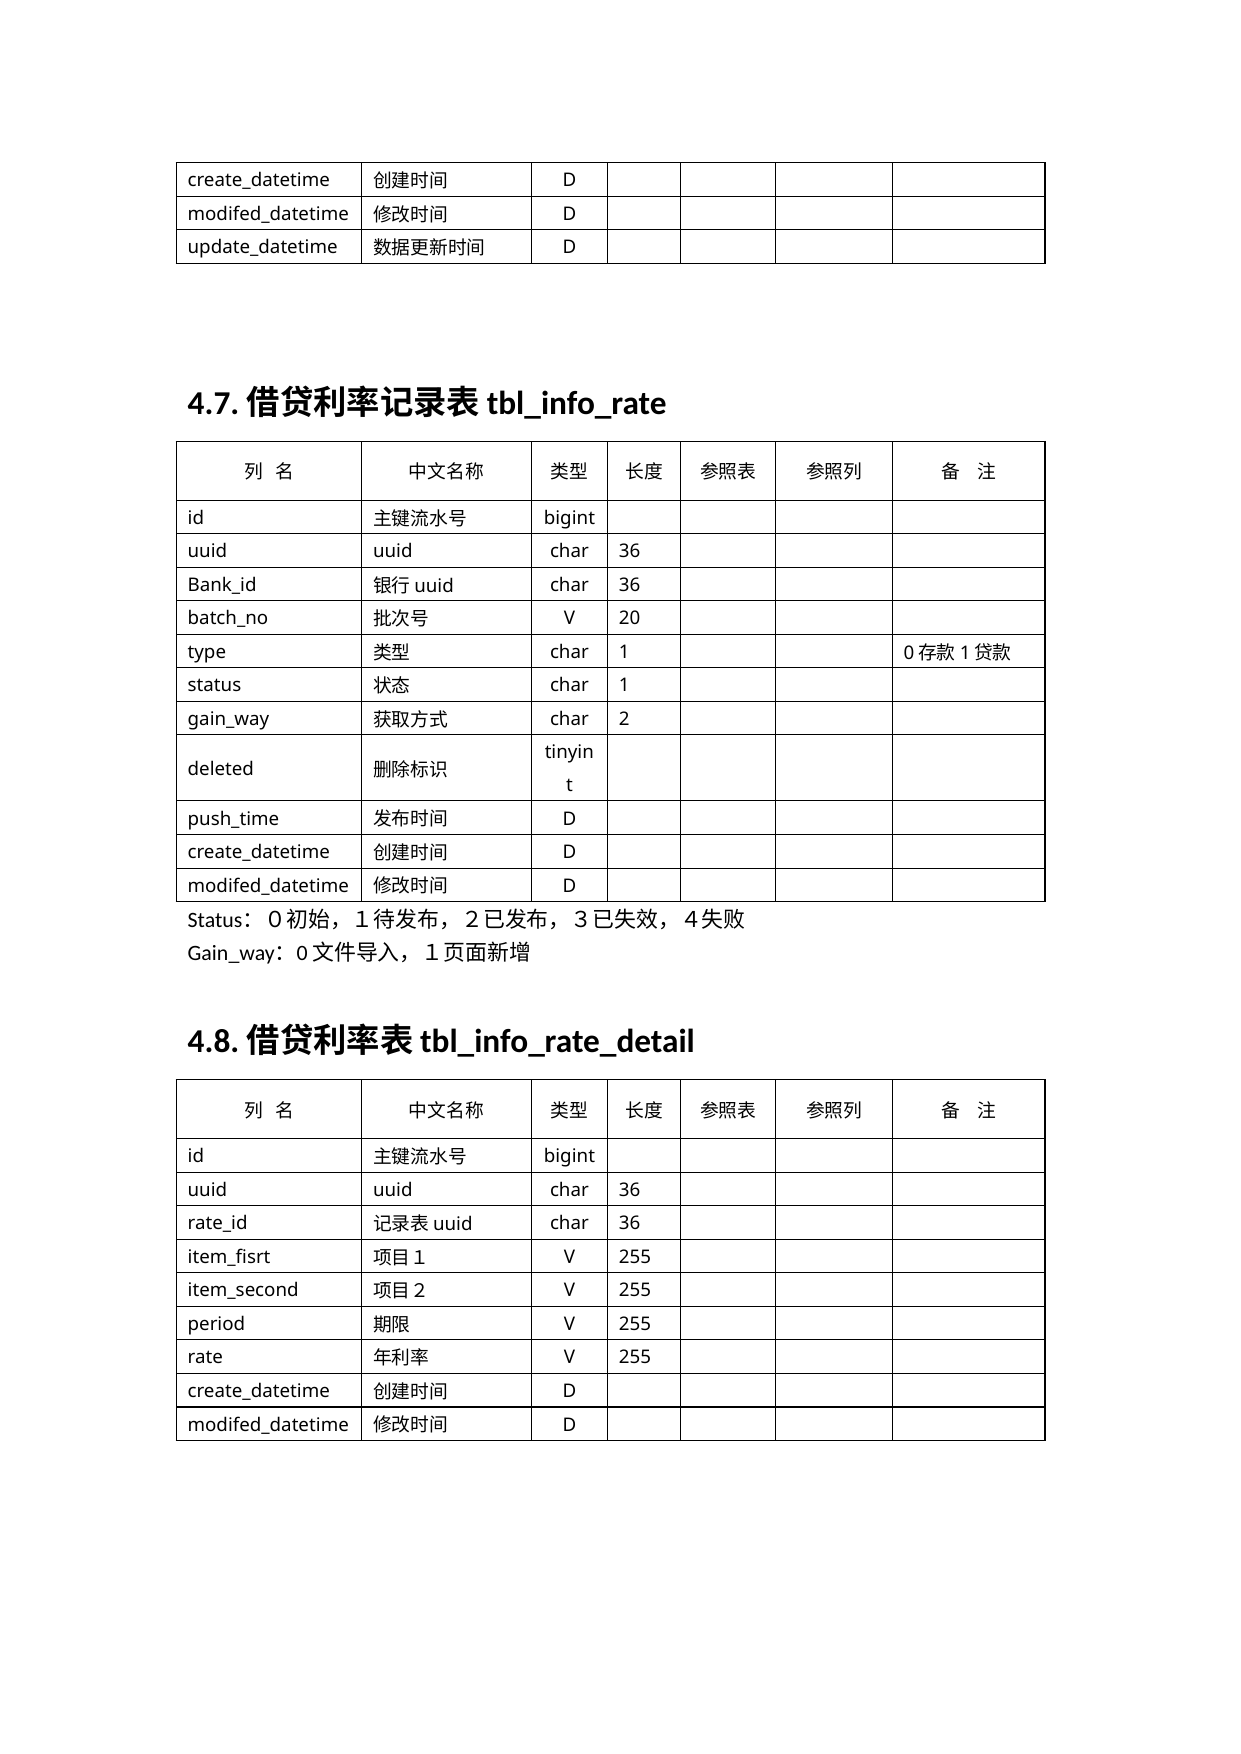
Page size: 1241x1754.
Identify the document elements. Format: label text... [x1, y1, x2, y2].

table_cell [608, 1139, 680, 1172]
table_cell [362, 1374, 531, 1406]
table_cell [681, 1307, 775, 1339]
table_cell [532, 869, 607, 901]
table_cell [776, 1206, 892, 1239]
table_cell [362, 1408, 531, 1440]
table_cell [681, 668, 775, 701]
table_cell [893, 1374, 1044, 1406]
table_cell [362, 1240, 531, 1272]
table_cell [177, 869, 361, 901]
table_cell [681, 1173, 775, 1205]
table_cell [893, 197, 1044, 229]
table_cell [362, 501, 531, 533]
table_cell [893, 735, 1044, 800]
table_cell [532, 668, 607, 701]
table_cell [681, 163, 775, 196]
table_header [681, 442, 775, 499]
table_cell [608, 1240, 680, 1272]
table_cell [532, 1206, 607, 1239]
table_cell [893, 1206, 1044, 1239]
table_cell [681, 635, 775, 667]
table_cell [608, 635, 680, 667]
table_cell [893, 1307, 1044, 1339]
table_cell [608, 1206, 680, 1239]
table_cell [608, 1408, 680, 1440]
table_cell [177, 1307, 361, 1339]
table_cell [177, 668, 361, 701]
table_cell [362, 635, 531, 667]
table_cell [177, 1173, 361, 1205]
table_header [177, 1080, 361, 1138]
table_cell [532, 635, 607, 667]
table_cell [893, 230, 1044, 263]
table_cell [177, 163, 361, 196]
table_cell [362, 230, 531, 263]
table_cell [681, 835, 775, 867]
subtitle 借贷利率记录表tbl_info_rate [187, 367, 1053, 432]
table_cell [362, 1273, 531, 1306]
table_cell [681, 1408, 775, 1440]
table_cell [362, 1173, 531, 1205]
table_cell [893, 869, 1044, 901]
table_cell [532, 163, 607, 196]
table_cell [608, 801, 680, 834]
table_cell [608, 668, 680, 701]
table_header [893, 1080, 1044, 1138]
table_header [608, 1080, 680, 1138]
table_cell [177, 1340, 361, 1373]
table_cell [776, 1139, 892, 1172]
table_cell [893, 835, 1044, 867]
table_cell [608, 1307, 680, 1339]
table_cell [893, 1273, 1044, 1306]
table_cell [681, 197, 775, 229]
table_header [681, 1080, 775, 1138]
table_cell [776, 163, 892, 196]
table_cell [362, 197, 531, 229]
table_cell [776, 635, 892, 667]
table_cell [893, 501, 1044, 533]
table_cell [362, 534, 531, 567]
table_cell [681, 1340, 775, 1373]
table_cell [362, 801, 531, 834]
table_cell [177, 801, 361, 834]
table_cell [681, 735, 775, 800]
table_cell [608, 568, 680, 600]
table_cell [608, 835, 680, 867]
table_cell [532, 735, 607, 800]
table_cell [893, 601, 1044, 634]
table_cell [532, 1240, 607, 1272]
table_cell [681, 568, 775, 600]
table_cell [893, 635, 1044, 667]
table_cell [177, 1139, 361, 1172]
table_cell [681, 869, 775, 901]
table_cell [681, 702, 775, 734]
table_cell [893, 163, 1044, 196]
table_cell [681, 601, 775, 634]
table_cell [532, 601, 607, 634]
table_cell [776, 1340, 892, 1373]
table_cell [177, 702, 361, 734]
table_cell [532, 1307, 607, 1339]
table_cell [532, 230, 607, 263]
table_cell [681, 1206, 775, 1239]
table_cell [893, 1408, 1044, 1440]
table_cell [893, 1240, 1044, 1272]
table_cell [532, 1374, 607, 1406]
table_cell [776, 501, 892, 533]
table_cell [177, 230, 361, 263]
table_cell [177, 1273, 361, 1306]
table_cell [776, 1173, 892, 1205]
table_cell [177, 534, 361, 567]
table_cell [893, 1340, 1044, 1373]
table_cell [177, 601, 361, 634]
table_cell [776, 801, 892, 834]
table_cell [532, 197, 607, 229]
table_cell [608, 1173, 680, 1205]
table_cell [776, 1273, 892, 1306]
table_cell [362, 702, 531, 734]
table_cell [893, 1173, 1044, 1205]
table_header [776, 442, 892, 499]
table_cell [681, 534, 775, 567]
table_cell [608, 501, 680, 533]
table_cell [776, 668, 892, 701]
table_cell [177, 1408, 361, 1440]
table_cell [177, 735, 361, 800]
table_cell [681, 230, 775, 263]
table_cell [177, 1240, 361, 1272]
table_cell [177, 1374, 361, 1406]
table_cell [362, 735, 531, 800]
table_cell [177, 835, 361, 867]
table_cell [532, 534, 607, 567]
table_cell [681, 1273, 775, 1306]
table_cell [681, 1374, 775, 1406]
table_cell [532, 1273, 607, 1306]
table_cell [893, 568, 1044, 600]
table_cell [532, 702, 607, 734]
text Status：０初始，１待发布，２已发布，３已失效，４失败 [187, 902, 1053, 934]
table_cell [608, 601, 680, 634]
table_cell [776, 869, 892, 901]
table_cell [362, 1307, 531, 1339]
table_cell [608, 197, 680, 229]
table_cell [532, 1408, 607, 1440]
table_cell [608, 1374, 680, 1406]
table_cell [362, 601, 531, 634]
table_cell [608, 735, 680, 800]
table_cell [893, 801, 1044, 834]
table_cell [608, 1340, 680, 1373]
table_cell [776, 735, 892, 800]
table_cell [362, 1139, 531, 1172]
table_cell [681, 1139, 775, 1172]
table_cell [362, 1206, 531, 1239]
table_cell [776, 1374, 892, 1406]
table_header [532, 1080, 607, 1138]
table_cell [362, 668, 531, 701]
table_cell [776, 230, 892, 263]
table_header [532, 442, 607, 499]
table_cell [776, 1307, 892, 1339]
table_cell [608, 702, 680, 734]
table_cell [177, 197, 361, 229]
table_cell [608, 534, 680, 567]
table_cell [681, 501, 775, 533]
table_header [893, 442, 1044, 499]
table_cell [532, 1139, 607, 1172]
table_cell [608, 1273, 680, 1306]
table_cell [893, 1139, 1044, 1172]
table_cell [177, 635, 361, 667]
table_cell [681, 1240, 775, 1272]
subtitle 借贷利率表tbl_info_rate_detail [187, 1006, 1053, 1071]
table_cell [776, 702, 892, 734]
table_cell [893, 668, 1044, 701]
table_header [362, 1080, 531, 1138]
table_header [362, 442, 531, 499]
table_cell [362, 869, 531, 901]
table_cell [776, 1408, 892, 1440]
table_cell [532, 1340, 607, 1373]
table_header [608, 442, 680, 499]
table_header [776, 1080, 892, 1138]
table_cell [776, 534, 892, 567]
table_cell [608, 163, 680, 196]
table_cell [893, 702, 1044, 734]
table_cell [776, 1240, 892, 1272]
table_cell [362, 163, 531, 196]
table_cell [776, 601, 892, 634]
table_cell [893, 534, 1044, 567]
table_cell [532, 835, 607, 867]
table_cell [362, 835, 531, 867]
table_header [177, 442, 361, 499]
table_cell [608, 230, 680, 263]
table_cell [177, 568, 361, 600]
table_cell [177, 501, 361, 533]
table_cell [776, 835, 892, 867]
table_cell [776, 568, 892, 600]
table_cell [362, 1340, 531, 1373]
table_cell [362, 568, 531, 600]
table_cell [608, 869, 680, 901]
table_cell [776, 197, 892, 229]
text Gain_way：0文件导入，１页面新增 [187, 934, 1053, 967]
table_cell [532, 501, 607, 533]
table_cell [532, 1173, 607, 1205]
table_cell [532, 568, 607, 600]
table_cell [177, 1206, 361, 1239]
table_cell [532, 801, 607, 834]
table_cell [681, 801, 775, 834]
